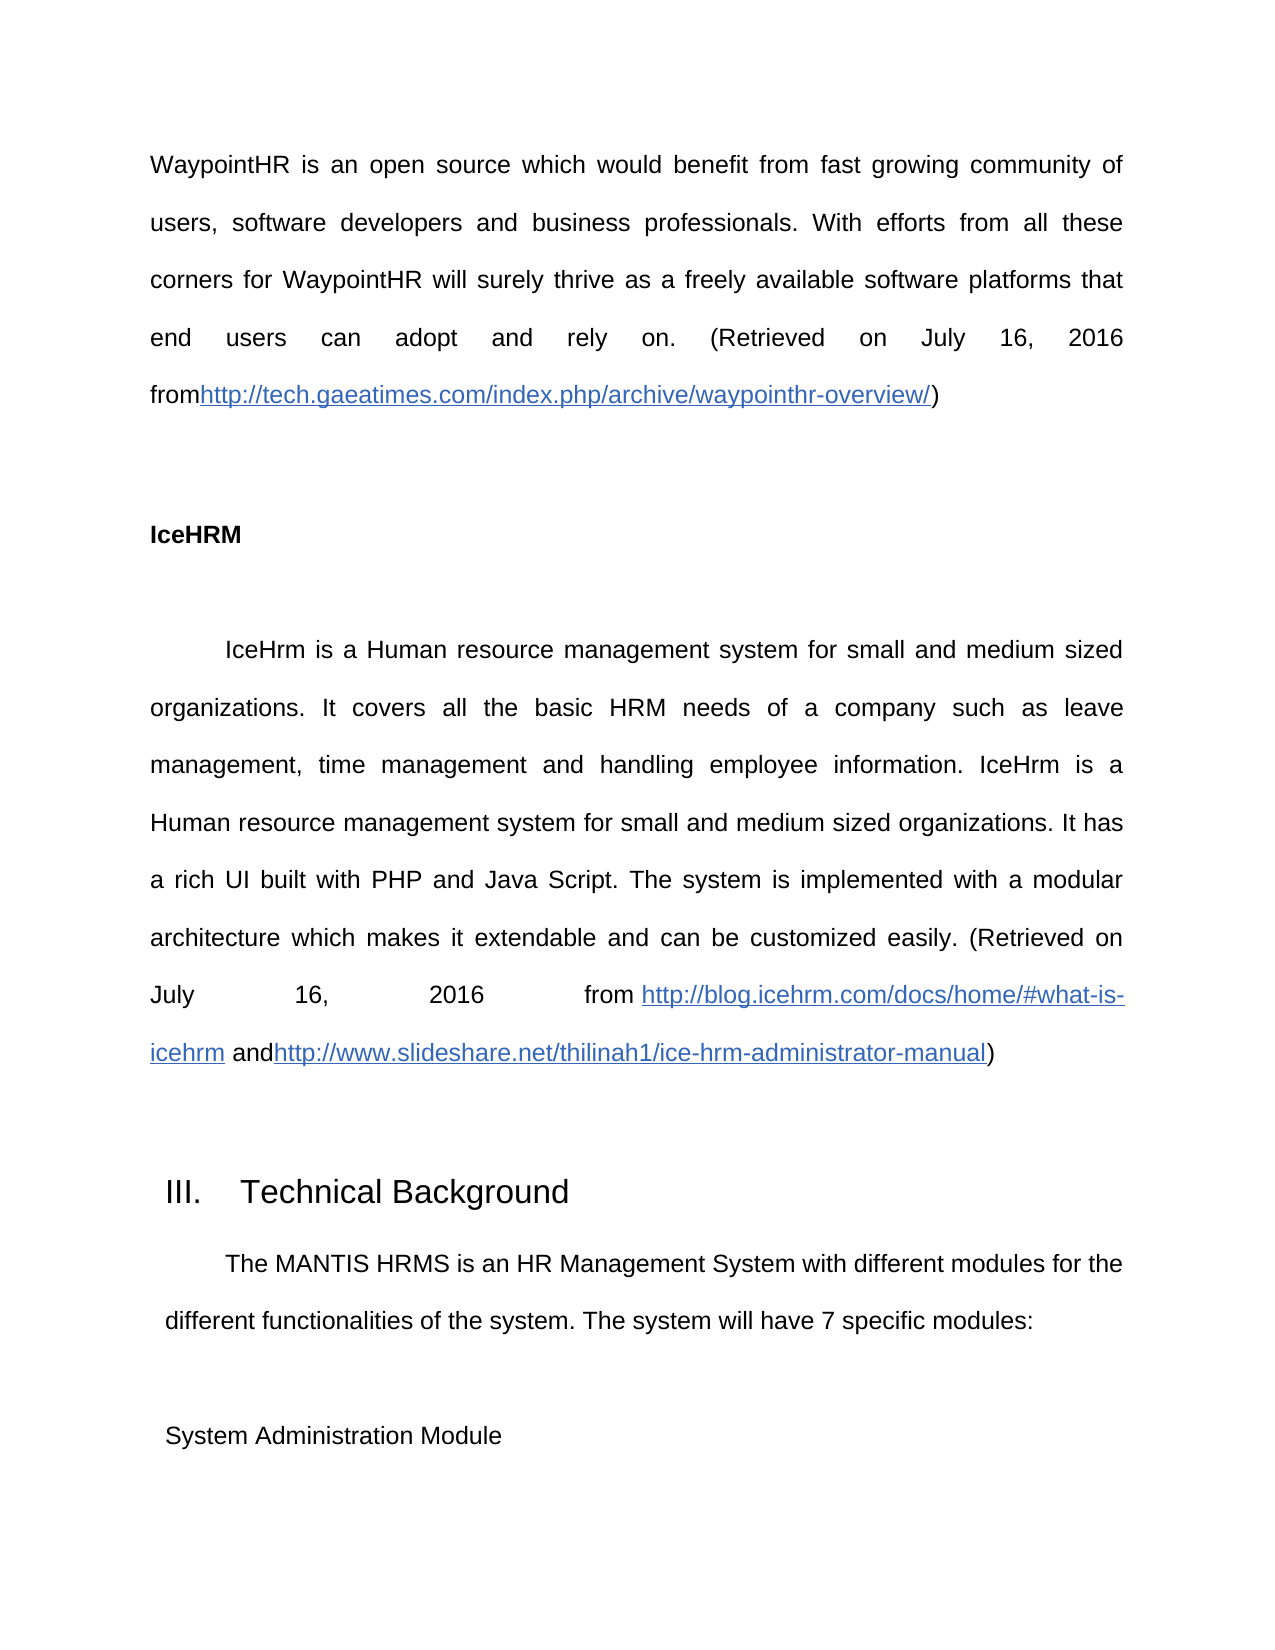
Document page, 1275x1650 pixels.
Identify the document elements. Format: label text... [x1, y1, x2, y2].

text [150, 150, 1125, 409]
text The MANTIS HRMS is an HR Management System with different modules for the different functionalities of the system. The system will have 7 specific modules: [165, 1249, 1125, 1335]
text IceHRM IceHrm is a Human resource management system for small and medium sized organizations. It covers all the basic HRM needs of a company such as leave management, time management and handling employee information. IceHrm is a Human resource management system for small and medium sized organizations. It has a rich UI built with PHP and Java Script. The system is implemented with a modular architecture which makes it extendable and can be customized easily. (Retrieved on July 16, 2016 from http://blog.icehrm.com/docs/home/#what-is-icehrm andhttp://www.slideshare.net/thilinah1/ice-hrm-administrator-manual) [150, 520, 1125, 1066]
text System Administration Module [165, 1421, 1125, 1450]
list Technical Background [165, 1172, 1125, 1210]
